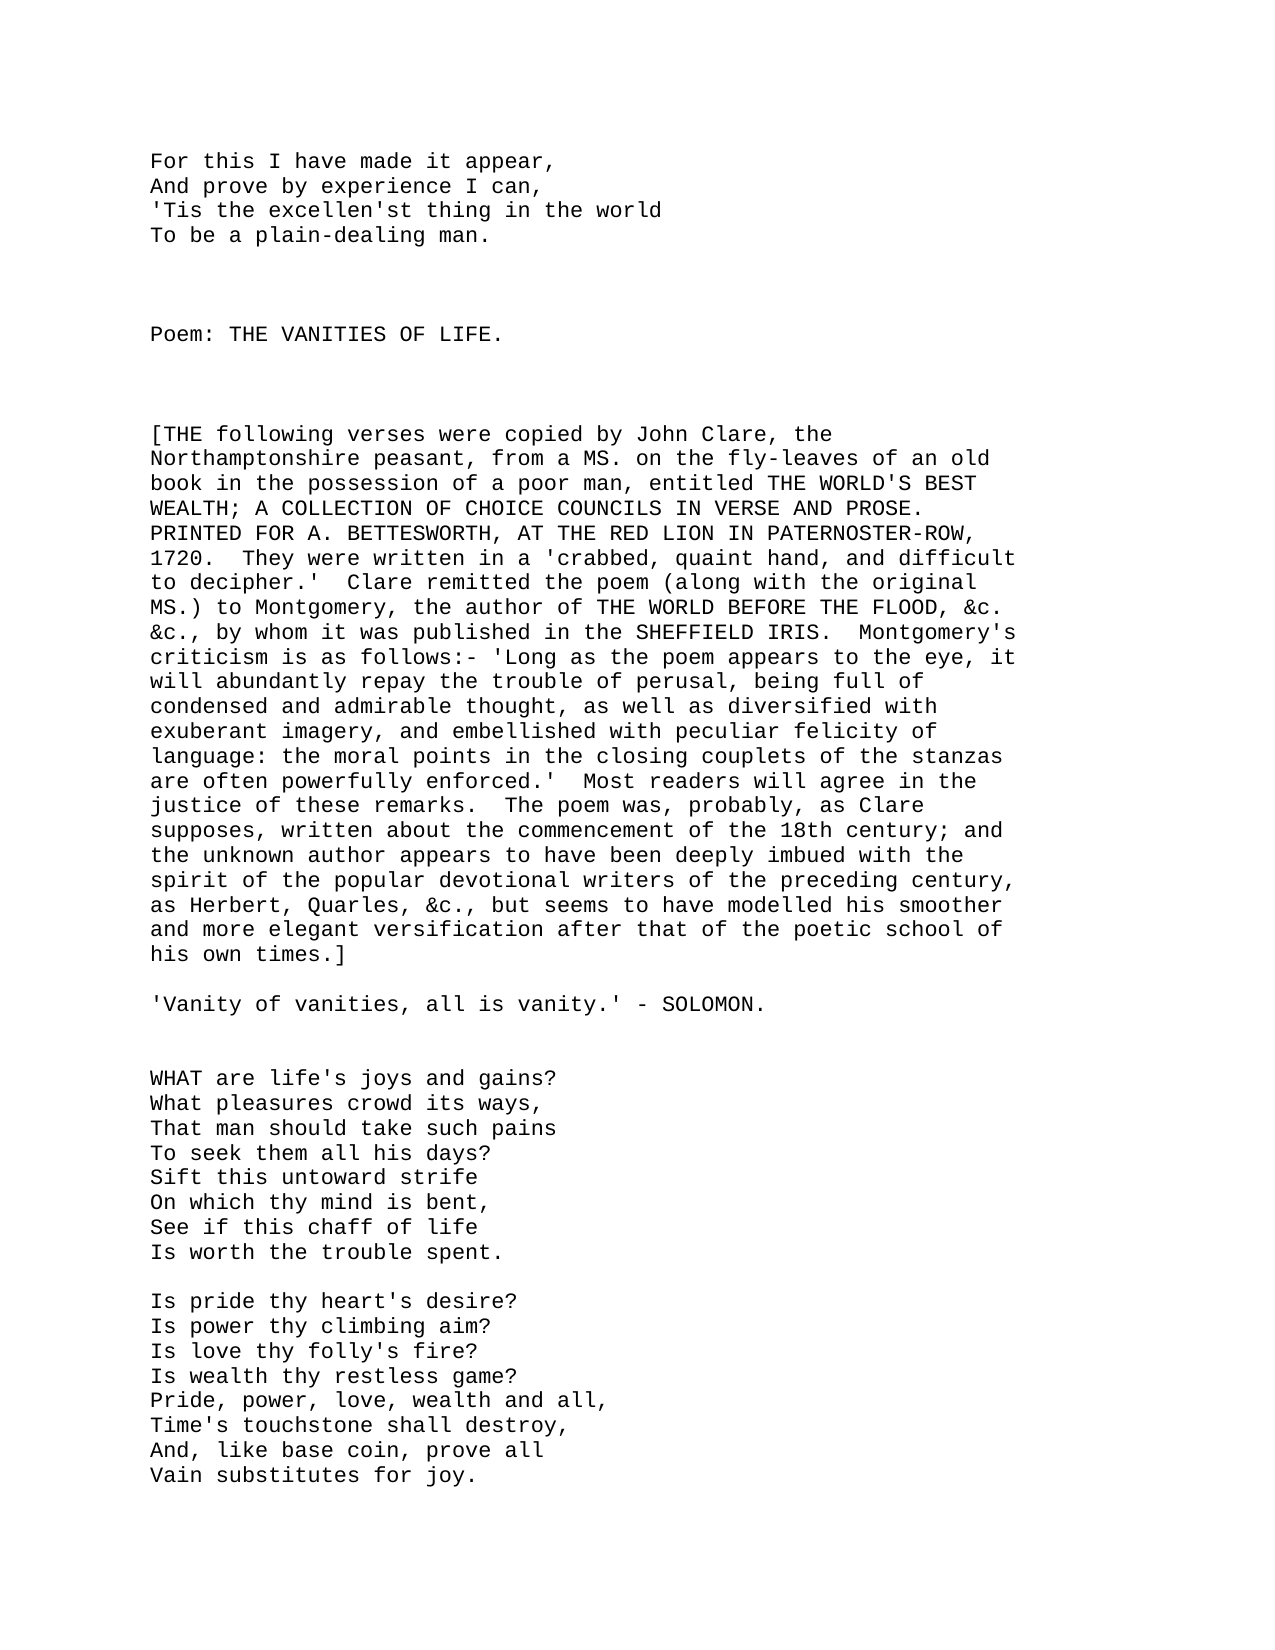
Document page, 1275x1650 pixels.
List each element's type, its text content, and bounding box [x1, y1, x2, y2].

text 1720. They were written in a 'crabbed, quaint hand, and difficult [150, 547, 1125, 571]
text See if this chaff of life [150, 1216, 1125, 1241]
text to decipher.' Clare remitted the poem (along with the original [150, 571, 1125, 596]
text and more elegant versification after that of the poetic school of [150, 918, 1125, 943]
text the unknown author appears to have been deeply imbued with the [150, 844, 1125, 869]
text 'Tis the excellen'st thing in the world [150, 199, 1125, 224]
text 'Vanity of vanities, all is vanity.' - SOLOMON. [150, 993, 1125, 1018]
text And prove by experience I can, [150, 175, 1125, 199]
text justice of these remarks. The poem was, probably, as Clare [150, 794, 1125, 819]
text Is worth the trouble spent. [150, 1241, 1125, 1266]
text Is pride thy heart's desire? [150, 1290, 1125, 1315]
text PRINTED FOR A. BETTESWORTH, AT THE RED LION IN PATERNOSTER-ROW, [150, 522, 1125, 547]
text MS.) to Montgomery, the author of THE WORLD BEFORE THE FLOOD, &c. [150, 596, 1125, 621]
text To seek them all his days? [150, 1142, 1125, 1166]
text Northamptonshire peasant, from a MS. on the fly-leaves of an old [150, 447, 1125, 472]
text [THE following verses were copied by John Clare, the [150, 423, 1125, 447]
text For this I have made it appear, [150, 150, 1125, 175]
text And, like base coin, prove all [150, 1439, 1125, 1464]
text book in the possession of a poor man, entitled THE WORLD'S BEST [150, 472, 1125, 497]
text WHAT are life's joys and gains? [150, 1067, 1125, 1092]
text To be a plain-dealing man. [150, 224, 1125, 249]
text Time's touchstone shall destroy, [150, 1414, 1125, 1439]
text Is love thy folly's fire? [150, 1340, 1125, 1365]
text Is wealth thy restless game? [150, 1365, 1125, 1389]
text Pride, power, love, wealth and all, [150, 1389, 1125, 1414]
text condensed and admirable thought, as well as diversified with [150, 695, 1125, 720]
text What pleasures crowd its ways, [150, 1092, 1125, 1117]
text That man should take such pains [150, 1117, 1125, 1142]
text WEALTH; A COLLECTION OF CHOICE COUNCILS IN VERSE AND PROSE. [150, 497, 1125, 522]
text On which thy mind is bent, [150, 1191, 1125, 1216]
text supposes, written about the commencement of the 18th century; and [150, 819, 1125, 844]
text criticism is as follows:- 'Long as the poem appears to the eye, it [150, 646, 1125, 671]
text Is power thy climbing aim? [150, 1315, 1125, 1340]
text Poem: THE VANITIES OF LIFE. [150, 323, 1125, 348]
text spirit of the popular devotional writers of the preceding century, [150, 869, 1125, 894]
text will abundantly repay the trouble of perusal, being full of [150, 671, 1125, 695]
text as Herbert, Quarles, &c., but seems to have modelled his smoother [150, 894, 1125, 918]
text exuberant imagery, and embellished with peculiar felicity of [150, 720, 1125, 745]
text Sift this untoward strife [150, 1166, 1125, 1191]
text &c., by whom it was published in the SHEFFIELD IRIS. Montgomery's [150, 621, 1125, 646]
text his own times.] [150, 943, 1125, 968]
text language: the moral points in the closing couplets of the stanzas [150, 745, 1125, 770]
text Vain substitutes for joy. [150, 1464, 1125, 1489]
text are often powerfully enforced.' Most readers will agree in the [150, 770, 1125, 794]
